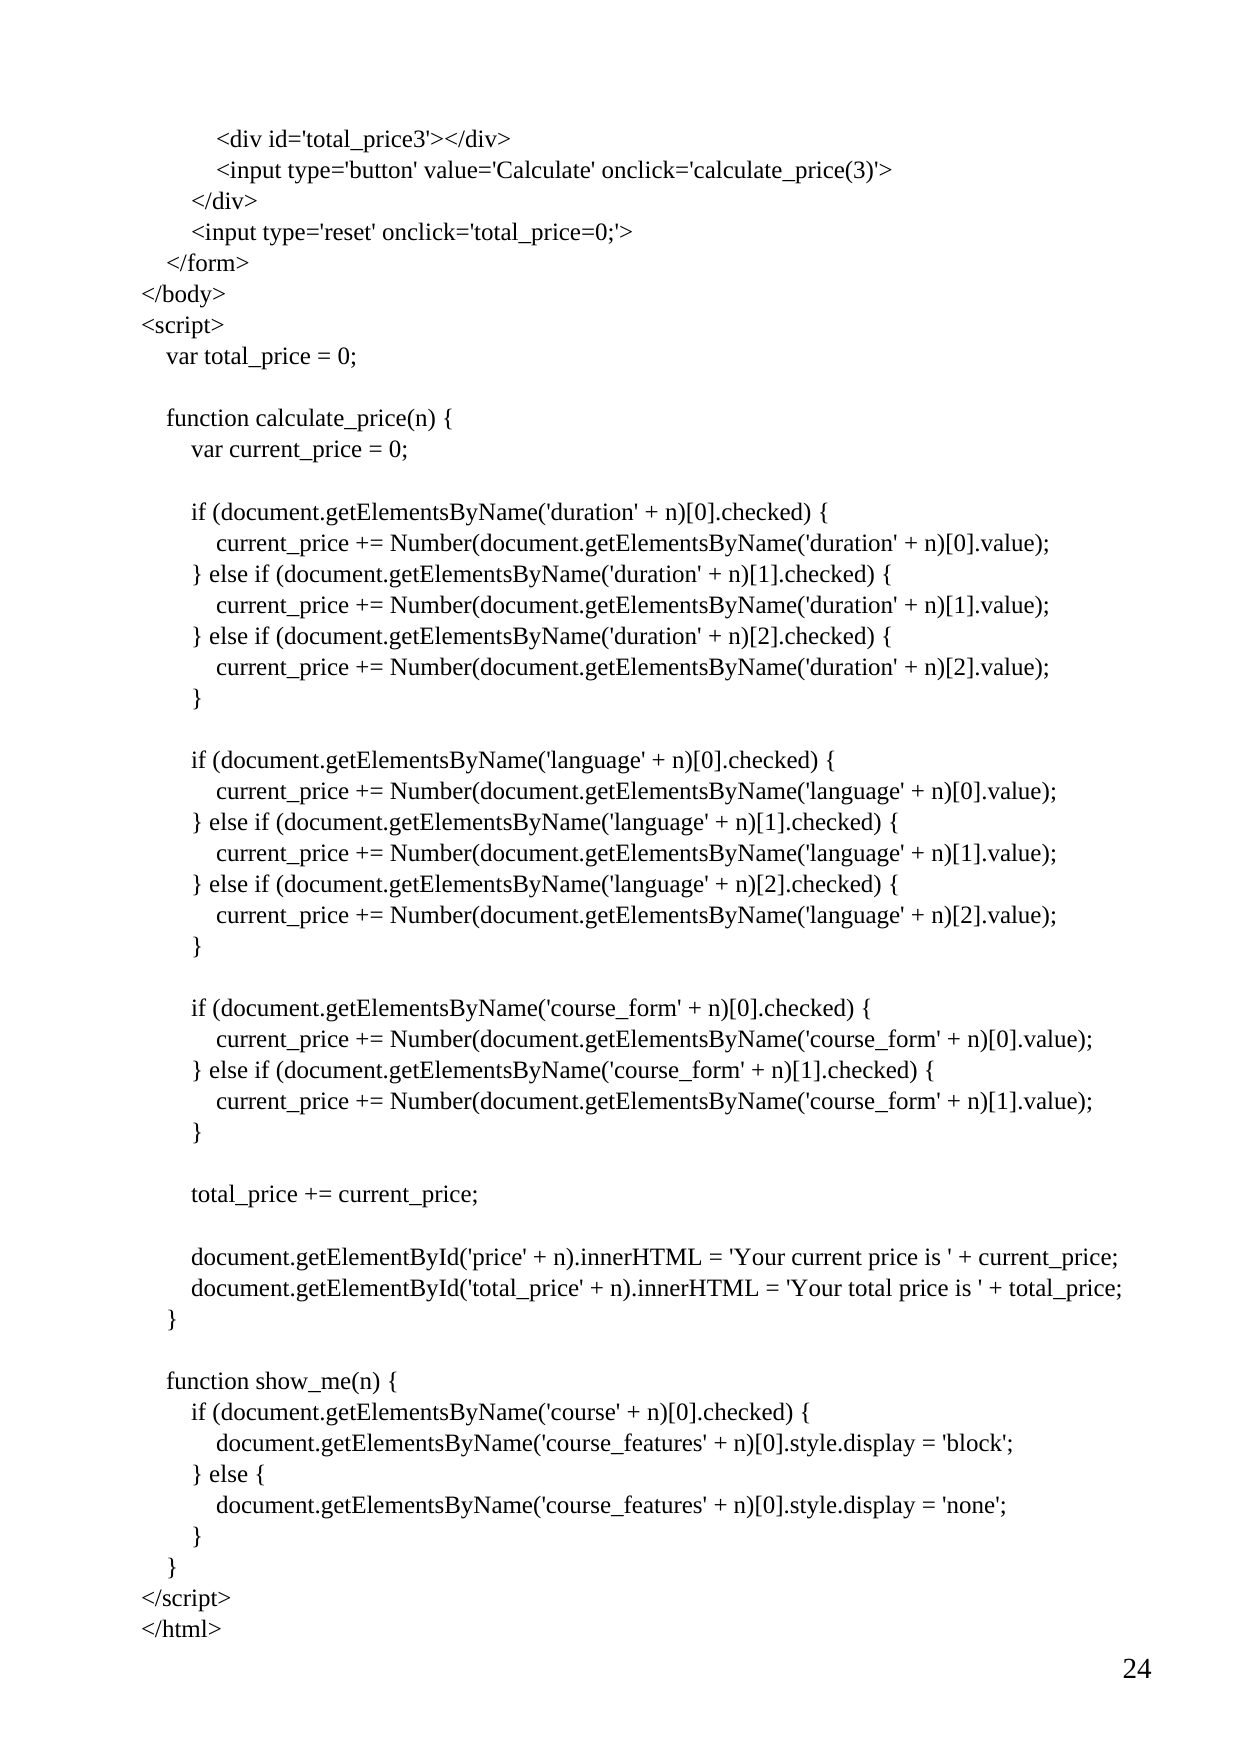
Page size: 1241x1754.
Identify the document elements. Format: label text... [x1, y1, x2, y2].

text total_price += current_price; [89, 1179, 1152, 1208]
text current_price += Number(document.getElementsByName('duration' + n)[2].value); [89, 652, 1152, 681]
text document.getElementById('price' + n).innerHTML = 'Your current price is ' + current_price; [89, 1242, 1152, 1270]
text } else if (document.getElementsByName('language' + n)[2].checked) { [89, 869, 1152, 898]
text if (document.getElementsByName('duration' + n)[0].checked) { [89, 497, 1152, 525]
text if (document.getElementsByName('course_form' + n)[0].checked) { [89, 993, 1152, 1022]
text var total_price = 0; [89, 341, 1152, 370]
text current_price += Number(document.getElementsByName('course_form' + n)[1].value); [89, 1086, 1152, 1115]
text </script> [89, 1583, 1152, 1612]
text } else if (document.getElementsByName('duration' + n)[2].checked) { [89, 621, 1152, 649]
text <div id='total_price3'></div> [89, 124, 1152, 153]
text } else if (document.getElementsByName('course_form' + n)[1].checked) { [89, 1055, 1152, 1084]
text } [89, 683, 1152, 712]
text </form> [89, 248, 1152, 277]
text current_price += Number(document.getElementsByName('course_form' + n)[0].value); [89, 1024, 1152, 1053]
text } else { [89, 1459, 1152, 1488]
text current_price += Number(document.getElementsByName('duration' + n)[0].value); [89, 528, 1152, 556]
text function calculate_price(n) { [89, 403, 1152, 432]
text } else if (document.getElementsByName('language' + n)[1].checked) { [89, 807, 1152, 836]
text document.getElementsByName('course_features' + n)[0].style.display = 'block'; [89, 1428, 1152, 1457]
text document.getElementById('total_price' + n).innerHTML = 'Your total price is ' + total_price; [89, 1273, 1152, 1301]
text if (document.getElementsByName('language' + n)[0].checked) { [89, 745, 1152, 774]
text current_price += Number(document.getElementsByName('duration' + n)[1].value); [89, 590, 1152, 618]
text } [89, 1304, 1152, 1332]
text } [89, 1552, 1152, 1581]
text } [89, 931, 1152, 960]
text } [89, 1521, 1152, 1550]
text } [89, 1117, 1152, 1146]
text } else if (document.getElementsByName('duration' + n)[1].checked) { [89, 559, 1152, 587]
text <input type='button' value='Calculate' onclick='calculate_price(3)'> [89, 155, 1152, 184]
text <script> [89, 310, 1152, 339]
text current_price += Number(document.getElementsByName('language' + n)[1].value); [89, 838, 1152, 867]
text </body> [89, 279, 1152, 308]
text document.getElementsByName('course_features' + n)[0].style.display = 'none'; [89, 1490, 1152, 1519]
text if (document.getElementsByName('course' + n)[0].checked) { [89, 1397, 1152, 1426]
text var current_price = 0; [89, 434, 1152, 463]
text </html> [89, 1614, 1152, 1643]
text function show_me(n) { [89, 1366, 1152, 1394]
text current_price += Number(document.getElementsByName('language' + n)[2].value); [89, 900, 1152, 929]
text current_price += Number(document.getElementsByName('language' + n)[0].value); [89, 776, 1152, 805]
text </div> [89, 186, 1152, 215]
text <input type='reset' onclick='total_price=0;'> [89, 217, 1152, 246]
